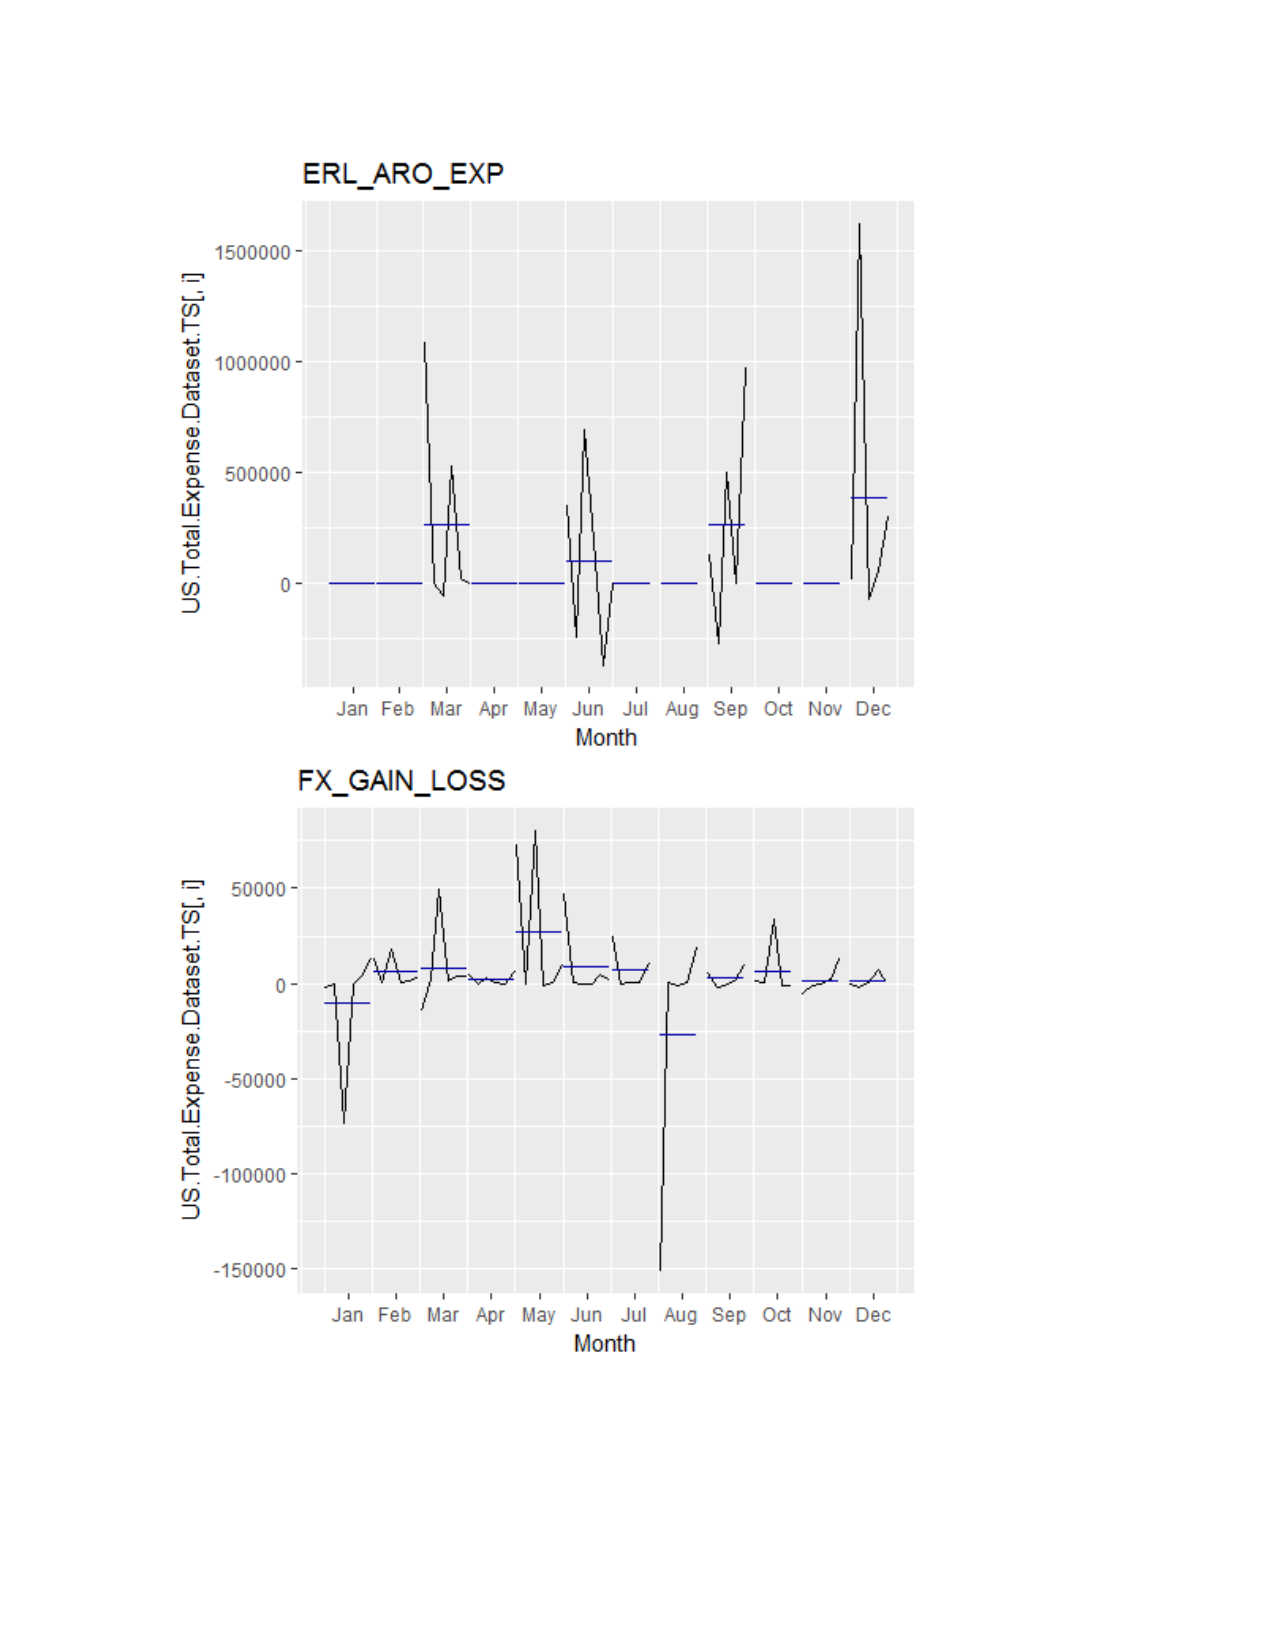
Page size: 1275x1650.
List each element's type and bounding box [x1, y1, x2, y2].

picture [168, 150, 927, 1363]
